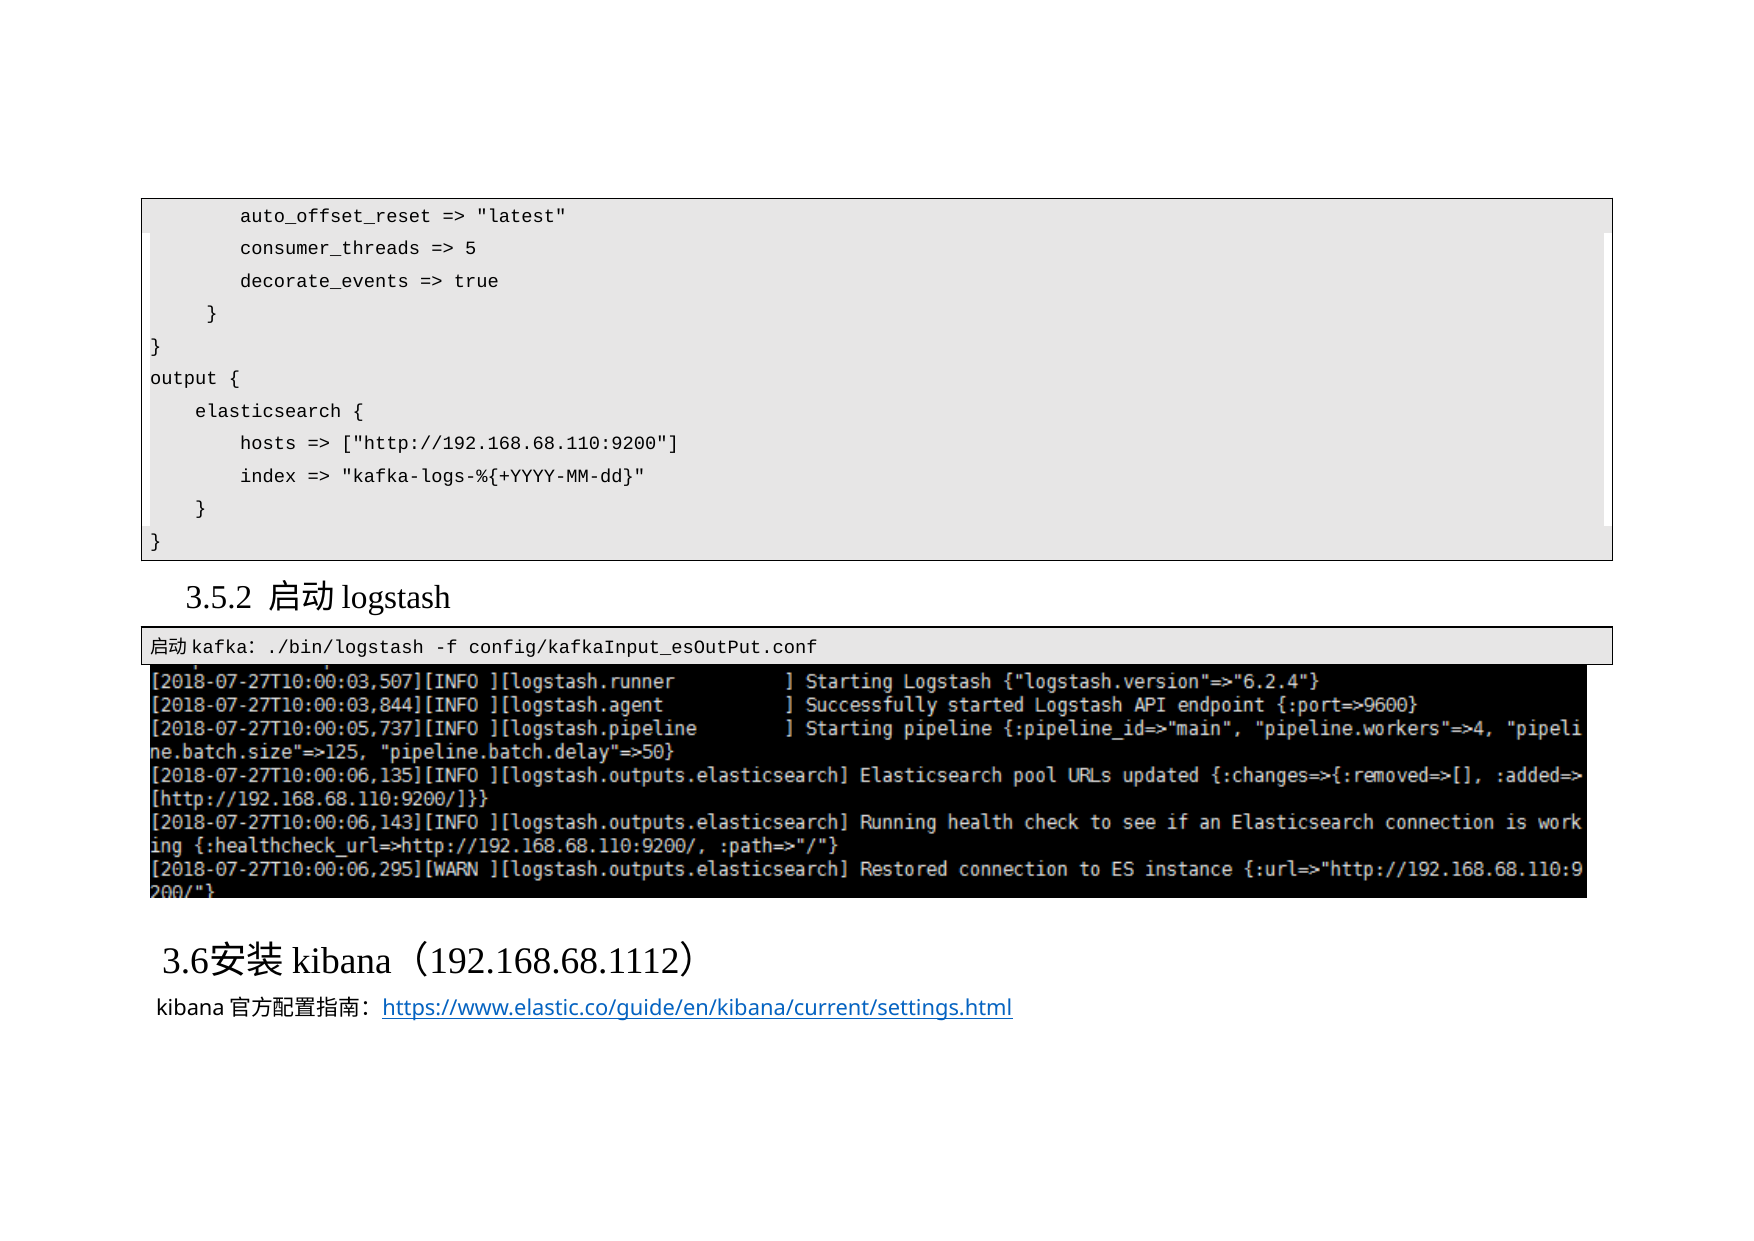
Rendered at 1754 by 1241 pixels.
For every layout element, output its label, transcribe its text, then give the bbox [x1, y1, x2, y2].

text 启动kafka：./bin/logstash -f config/kafkaInput_esOutPut.conf [142, 628, 1612, 664]
text consumer_threads => 5 [150, 233, 1604, 266]
picture [150, 665, 1587, 898]
text } [150, 493, 1604, 523]
text elasticsearch { [150, 396, 1604, 428]
text } [150, 298, 1604, 331]
text hosts => ["http://192.168.68.110:9200"] [150, 428, 1604, 461]
text kibana官方配置指南：https://www.elastic.co/guide/en/kibana/current/settings.html [150, 990, 1604, 1023]
text decorate_events => true [150, 266, 1604, 298]
text output { [150, 363, 1604, 396]
text } [150, 331, 1604, 363]
text } [142, 523, 1612, 560]
subtitle 安装kibana（192.168.68.1112） [162, 925, 1604, 990]
text index => "kafka-logs-%{+YYYY-MM-dd}" [150, 461, 1604, 493]
text auto_offset_reset => "latest" [142, 199, 1612, 233]
subtitle 启动logstash [185, 561, 1604, 626]
